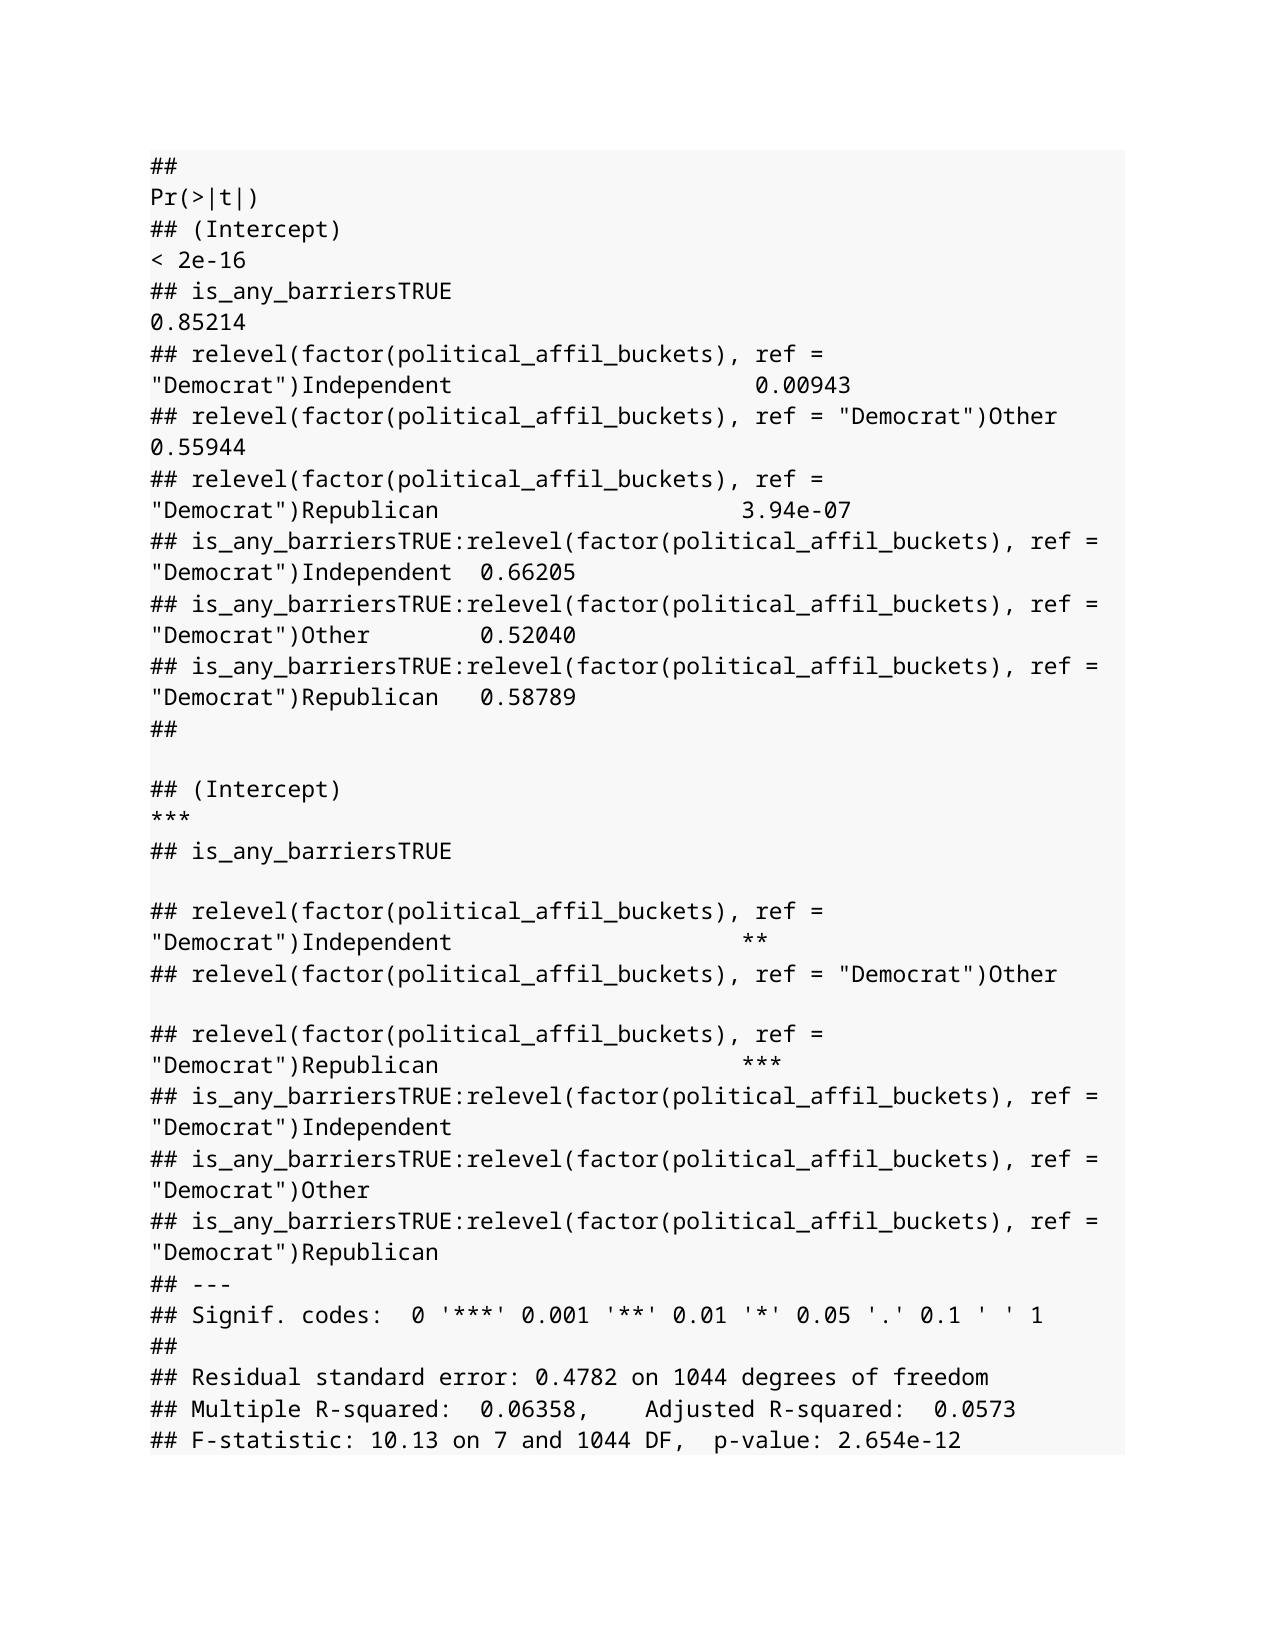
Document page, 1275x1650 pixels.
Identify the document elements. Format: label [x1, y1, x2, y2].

text [150, 150, 1125, 1455]
